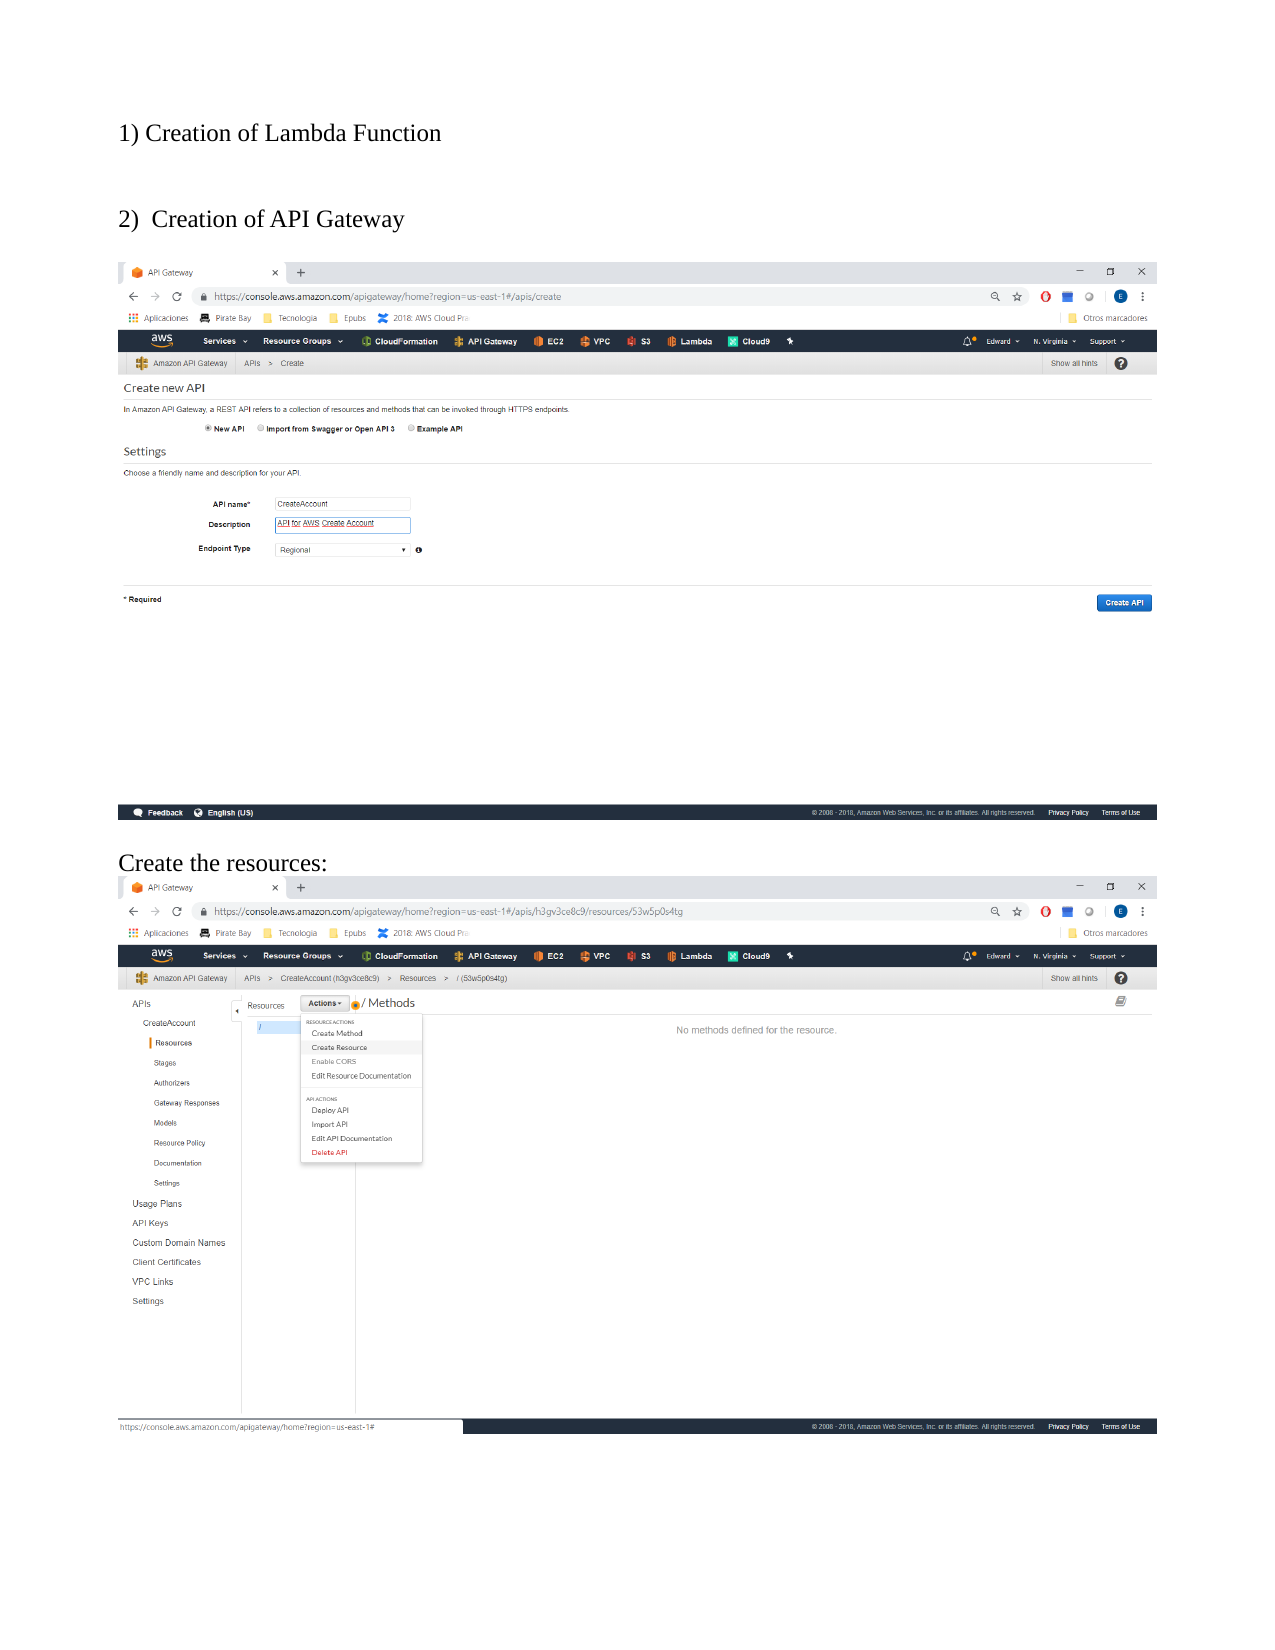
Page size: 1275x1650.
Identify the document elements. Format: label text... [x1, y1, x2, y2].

picture [118, 876, 1157, 1434]
text 1) Creation of Lambda Function [118, 118, 1157, 147]
picture [118, 262, 1157, 820]
text 2) Creation of API Gateway [118, 204, 1157, 233]
text Create the resources: [118, 848, 1157, 876]
